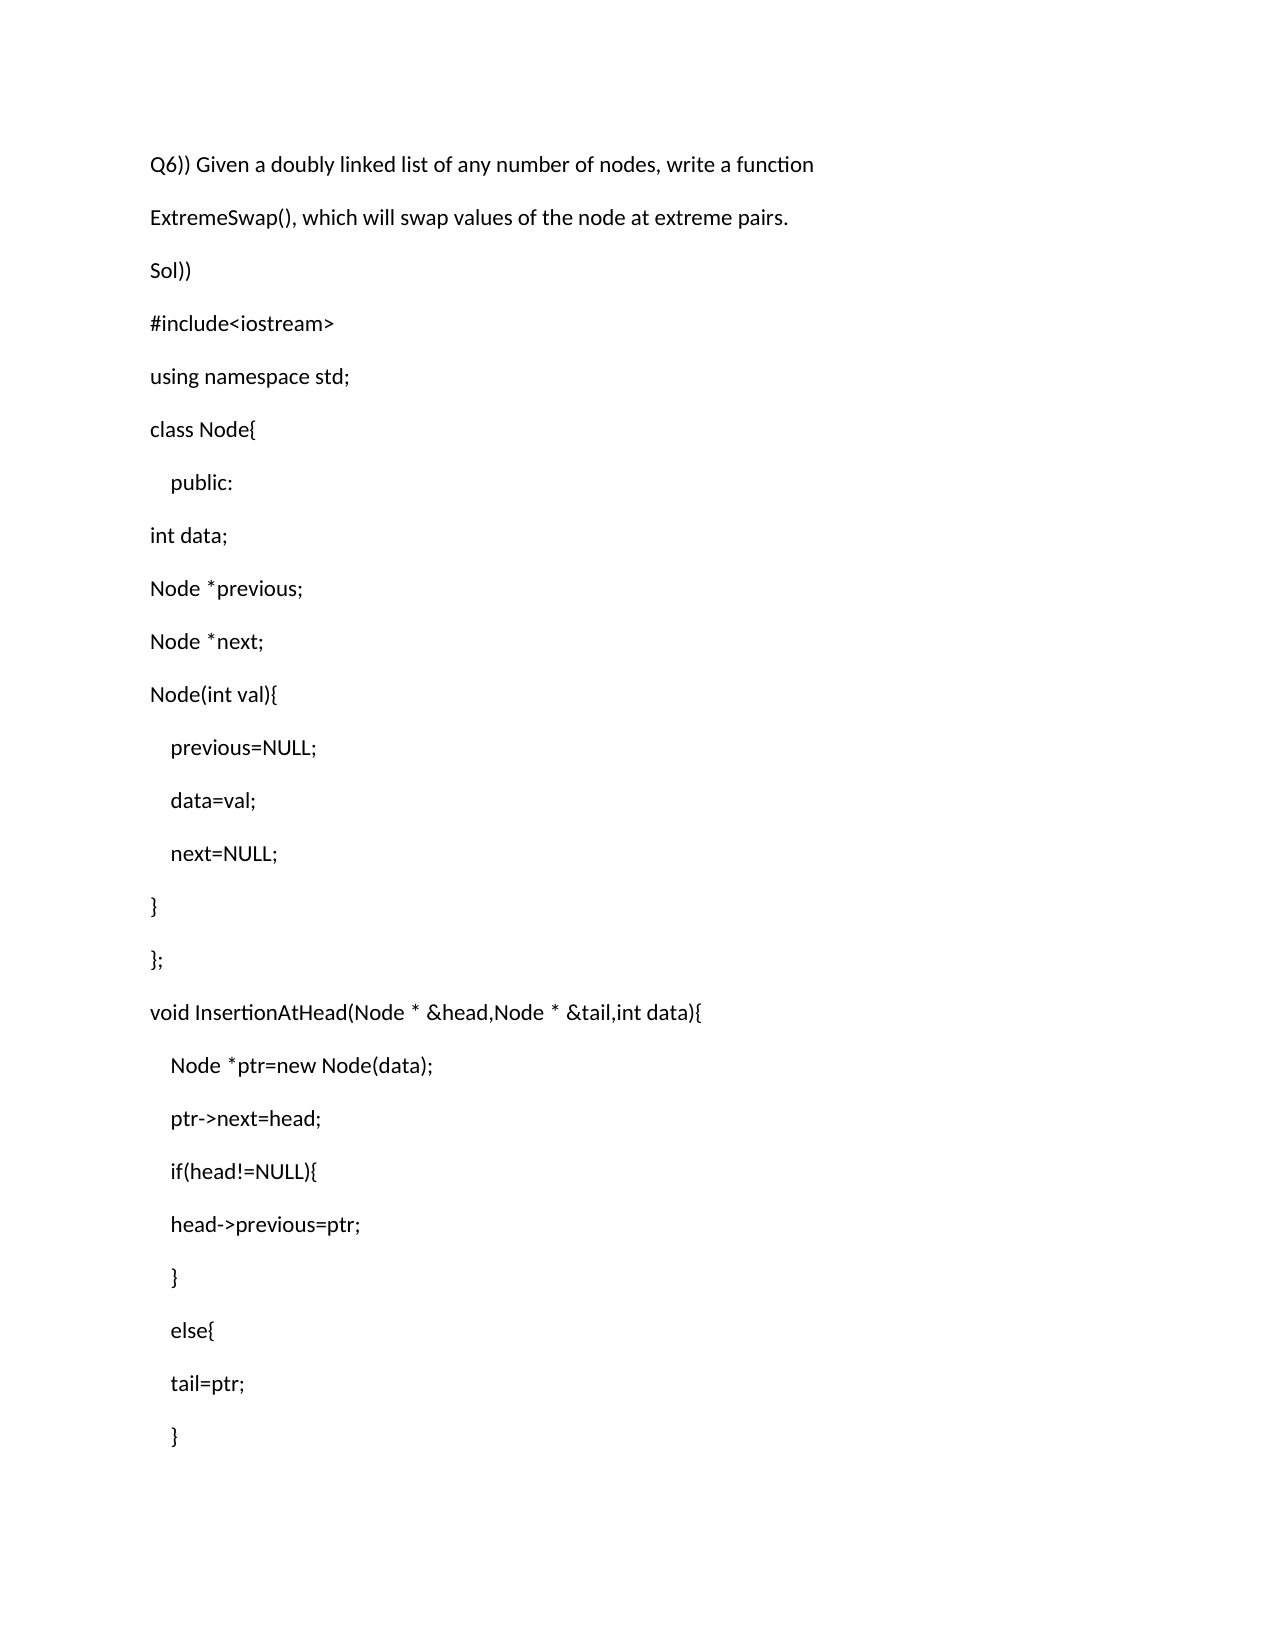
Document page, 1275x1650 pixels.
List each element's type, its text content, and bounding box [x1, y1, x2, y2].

text Node *previous; [150, 574, 1125, 602]
text }; [150, 945, 1125, 973]
text previous=NULL; [150, 733, 1125, 761]
text public: [150, 468, 1125, 496]
text Node *next; [150, 627, 1125, 655]
text void InsertionAtHead(Node * &head,Node * &tail,int data){ [150, 998, 1125, 1026]
text } [150, 892, 1125, 920]
text next=NULL; [150, 839, 1125, 867]
text class Node{ [150, 415, 1125, 443]
text #include<iostream> [150, 309, 1125, 337]
text if(head!=NULL){ [150, 1157, 1125, 1185]
text using namespace std; [150, 362, 1125, 390]
text Q6)) Given a doubly linked list of any number of nodes, write a function [150, 150, 1125, 178]
text head->previous=ptr; [150, 1210, 1125, 1238]
text tail=ptr; [150, 1369, 1125, 1397]
text ptr->next=head; [150, 1104, 1125, 1132]
text data=val; [150, 786, 1125, 814]
text ExtremeSwap(), which will swap values of the node at extreme pairs. [150, 203, 1125, 231]
text Node *ptr=new Node(data); [150, 1051, 1125, 1079]
text } [150, 1263, 1125, 1291]
text else{ [150, 1316, 1125, 1344]
text Node(int val){ [150, 680, 1125, 708]
text int data; [150, 521, 1125, 549]
text } [150, 1422, 1125, 1451]
text Sol)) [150, 256, 1125, 284]
